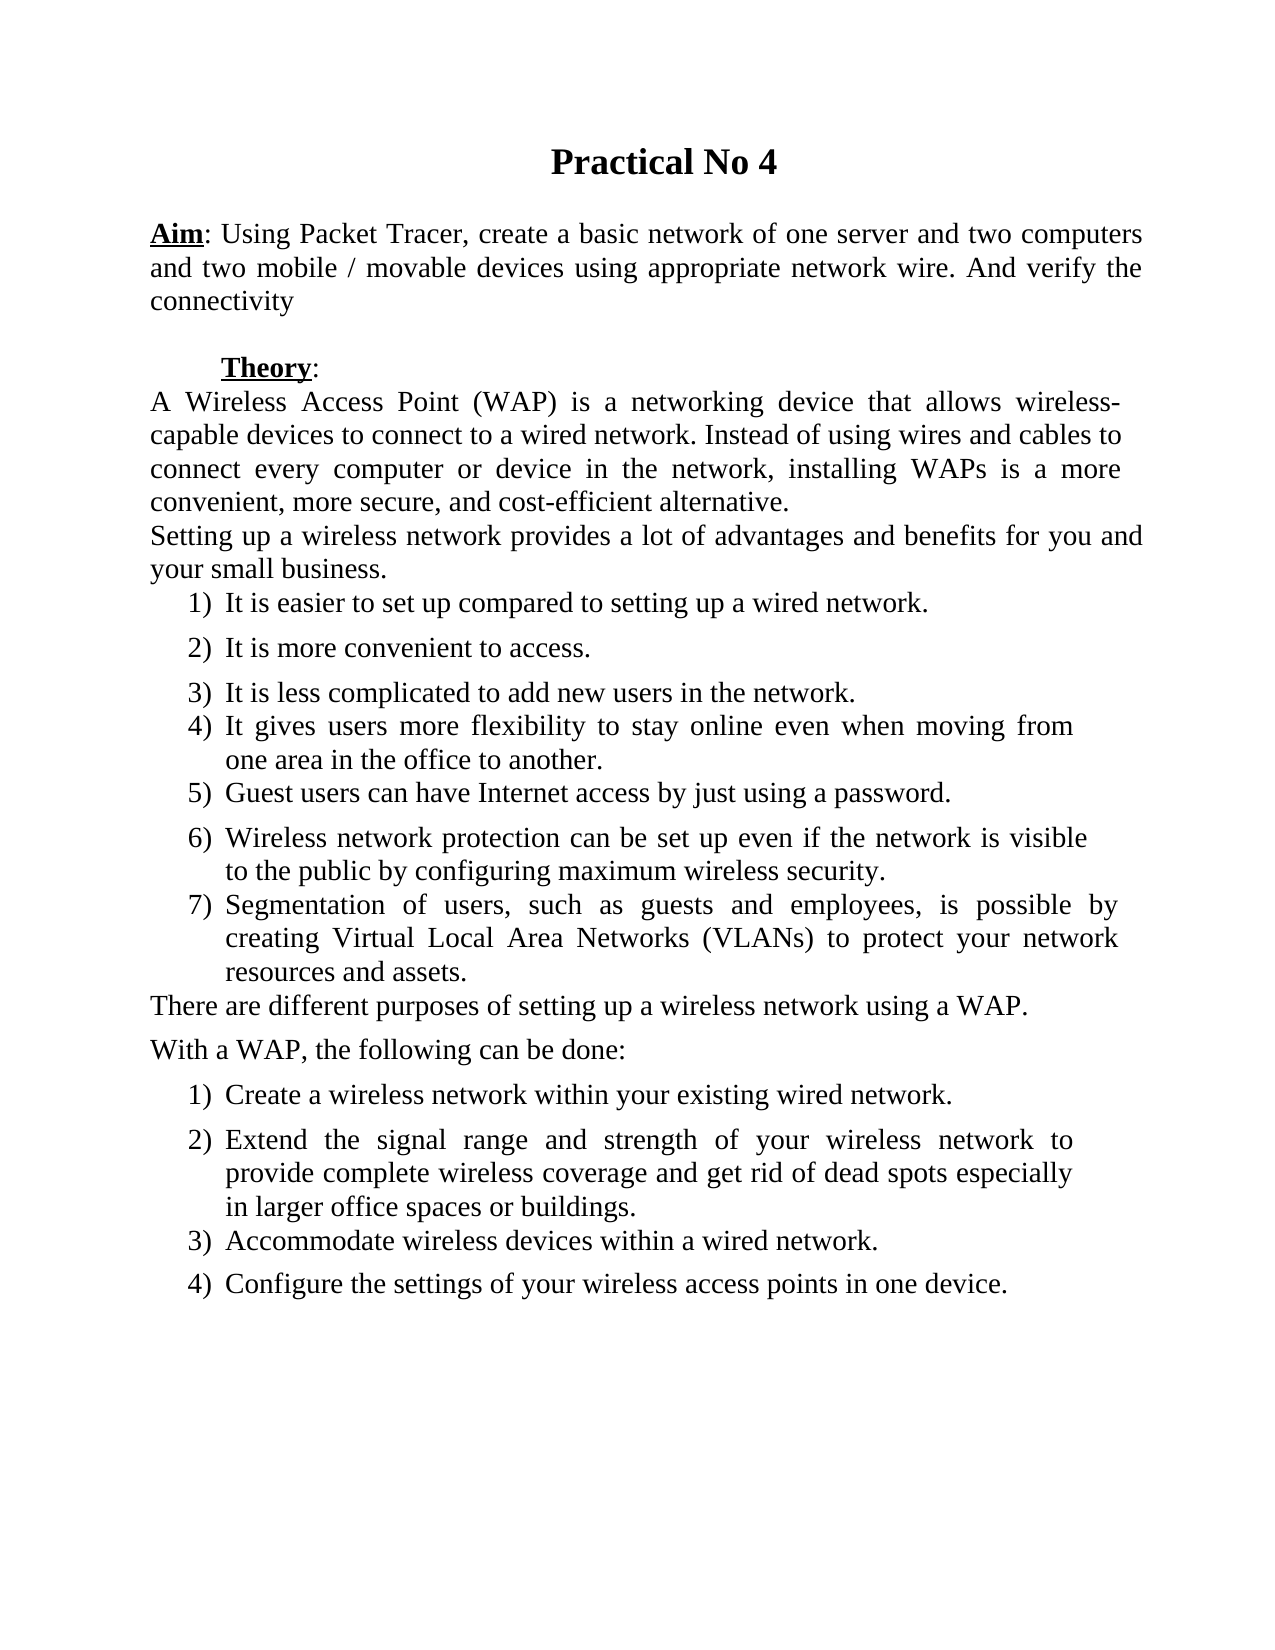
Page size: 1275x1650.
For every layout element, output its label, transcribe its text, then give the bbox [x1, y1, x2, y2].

text A Wireless Access Point (WAP) is a networking device that allows wireless- capable devices to connect to a wired network. Instead of using wires and cables to connect every computer or device in the network, installing WAPs is a more convenient, more secure, and cost-efficient alternative. [150, 384, 1122, 518]
list Wireless network protection can be set up even if the network is visible to the public by configuring maximum wireless security. [188, 820, 1088, 887]
text Setting up a wireless network provides a lot of advantages and benefits for you and your small business. [150, 518, 1144, 585]
list Create a wireless network within your existing wired network. [187, 1077, 1144, 1111]
list Extend the signal range and strength of your wireless network to provide complete wireless coverage and get rid of dead spots especially in larger office spaces or buildings. [188, 1122, 1074, 1223]
subtitle Theory: [150, 350, 1144, 384]
list It is less complicated to add new users in the network. [187, 675, 1144, 708]
list Guest users can have Internet access by just using a password. [187, 775, 1144, 809]
text With a WAP, the following can be done: [150, 1032, 1144, 1066]
text There are different purposes of setting up a wireless network using a WAP. [150, 988, 1144, 1021]
list Configure the settings of your wireless access points in one device. [187, 1266, 1144, 1300]
list It is easier to set up compared to setting up a wired network. [187, 585, 1144, 619]
list It gives users more flexibility to stay online even when moving from one area in the office to another. [188, 708, 1075, 775]
list It is more convenient to access. [187, 630, 1144, 663]
text Aim: Using Packet Tracer, create a basic network of one server and two computers and two mobile / movable devices using appropriate network wire. And verify the connectivity [150, 216, 1144, 317]
list Segmentation of users, such as guests and employees, is possible by creating Virtual Local Area Networks (VLANs) to protect your network resources and assets. [188, 887, 1119, 988]
list Accommodate wireless devices within a wired network. [187, 1223, 1144, 1256]
subtitle Practical No 4 [132, 139, 1144, 183]
